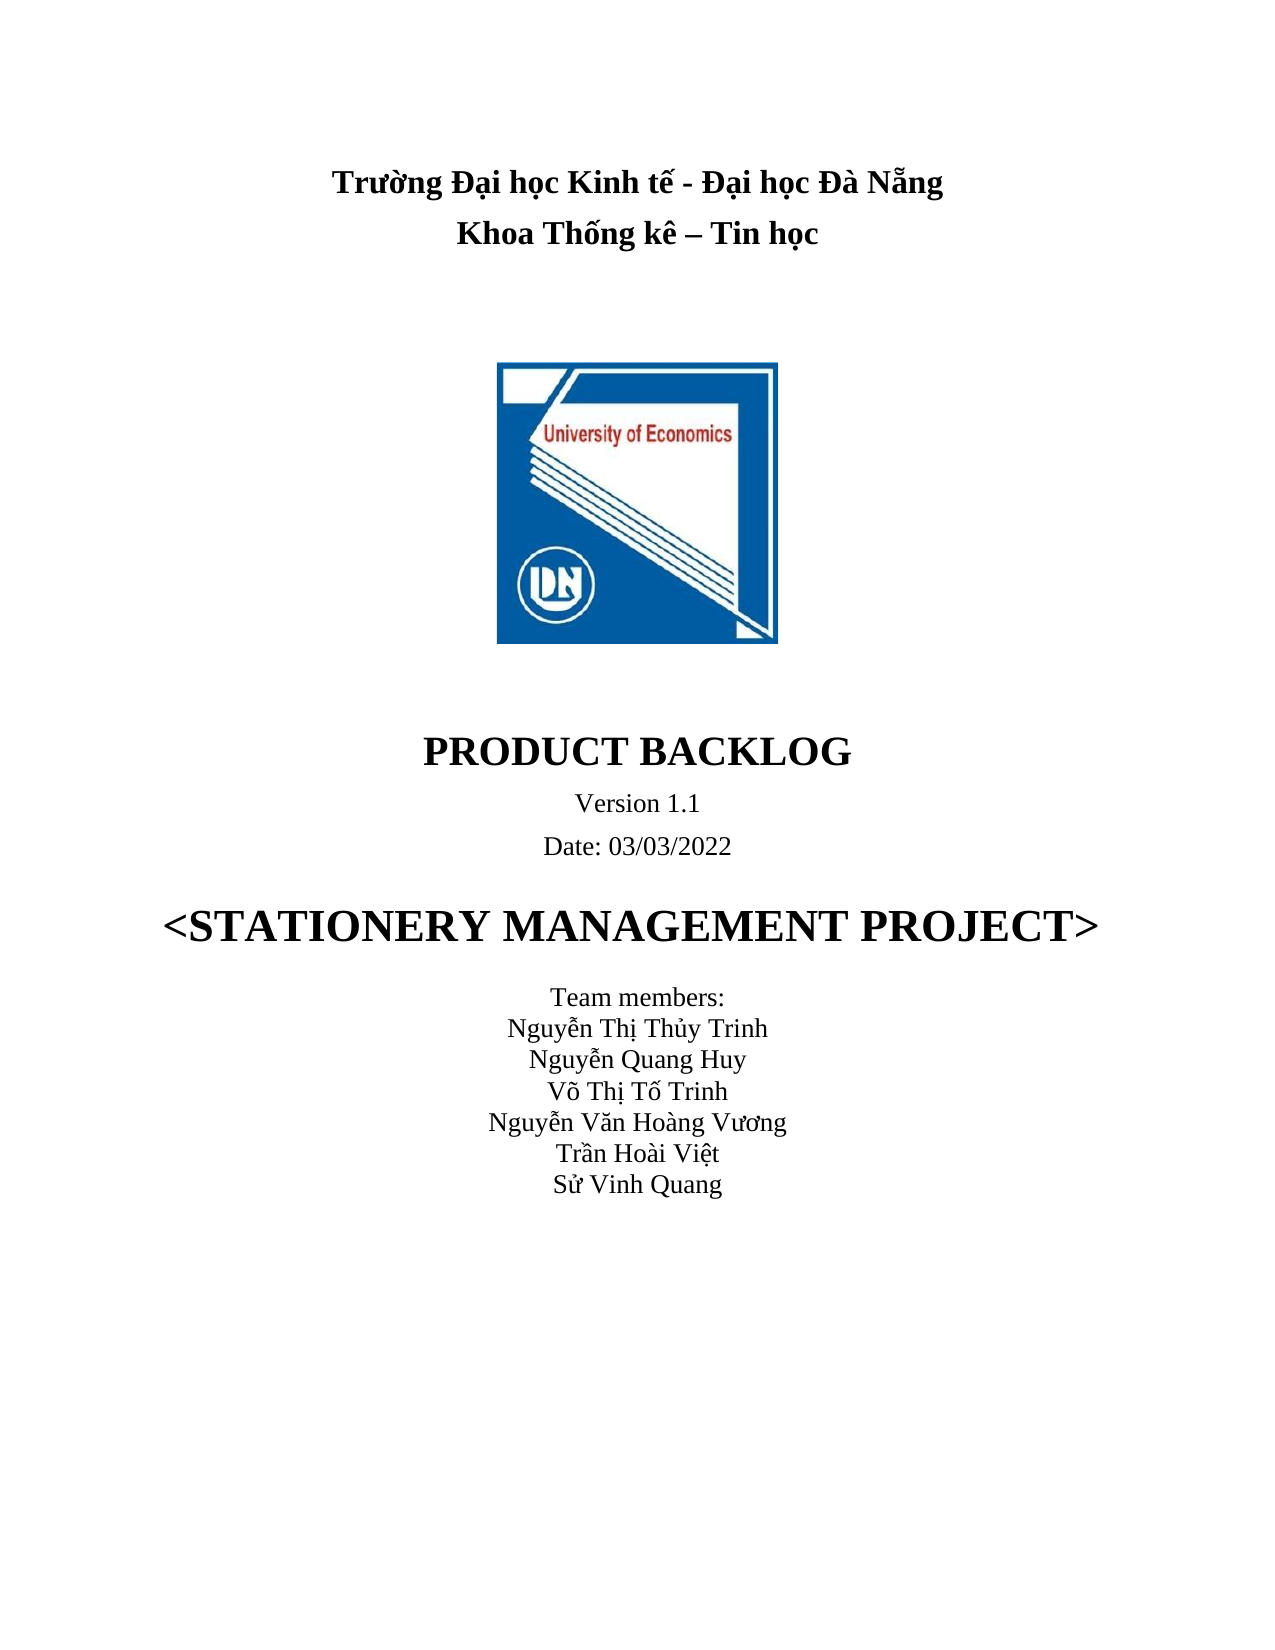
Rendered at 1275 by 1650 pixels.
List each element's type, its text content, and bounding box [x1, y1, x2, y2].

text PRODUCT BACKLOG [150, 726, 1125, 774]
text Trường Đại học Kinh tế - Đại học Đà Nẵng [150, 162, 1125, 201]
text Nguyễn Văn Hoàng Vương [150, 1106, 1125, 1137]
text Version 1.1 [150, 787, 1125, 818]
text Sử Vinh Quang [150, 1168, 1125, 1199]
text <STATIONERY MANAGEMENT PROJECT> [150, 895, 1125, 952]
text Nguyễn Thị Thủy Trinh [150, 1012, 1125, 1043]
text Khoa Thống kê – Tin học [150, 213, 1125, 252]
text Date: 03/03/2022 [150, 830, 1125, 862]
text Trần Hoài Việt [150, 1137, 1125, 1168]
text Nguyễn Quang Huy [150, 1043, 1125, 1074]
text Võ Thị Tố Trinh [150, 1074, 1125, 1106]
text Team members: [150, 981, 1125, 1012]
picture [496, 362, 779, 644]
